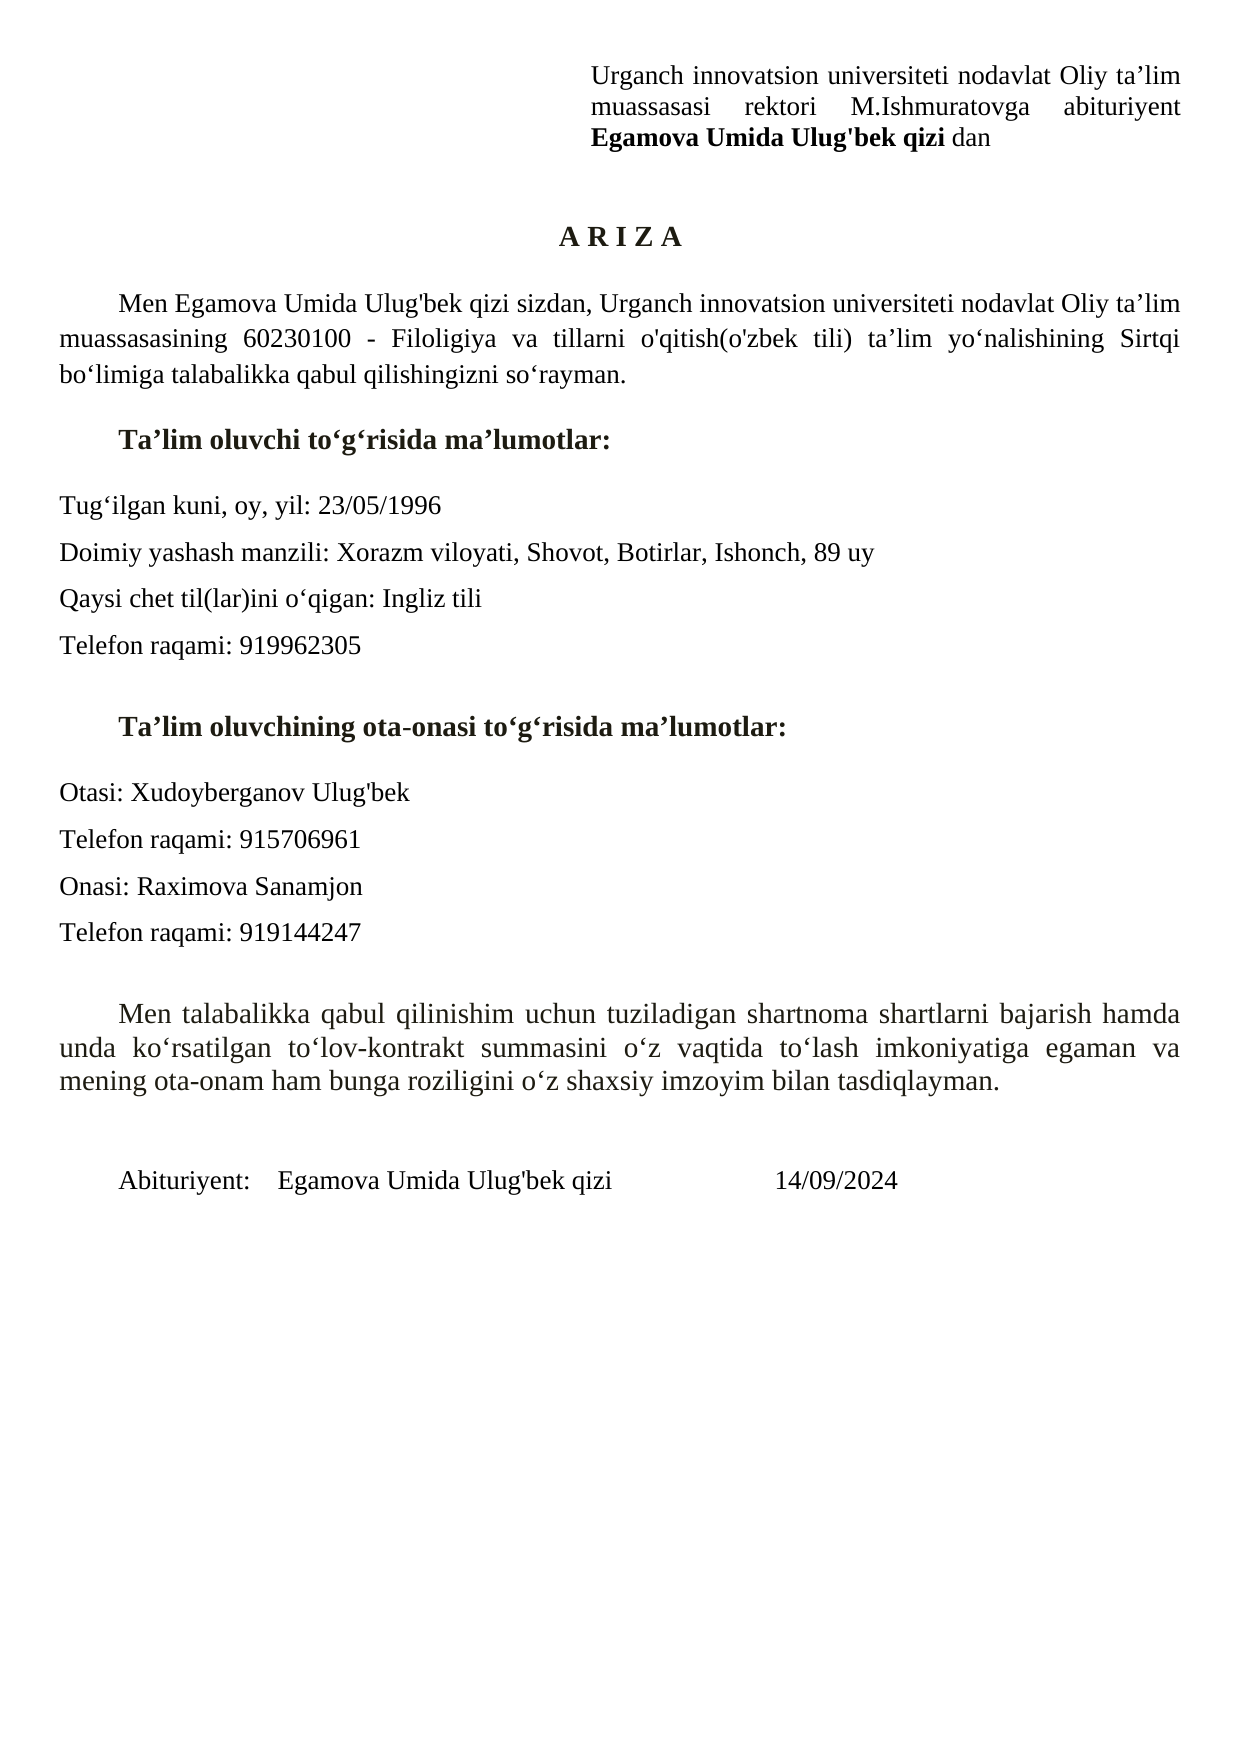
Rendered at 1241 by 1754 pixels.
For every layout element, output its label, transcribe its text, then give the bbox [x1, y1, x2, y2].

text Men talabalikka qabul qilinishim uchun tuziladigan shartnoma shartlarni bajarish hamda unda ko‘rsatilgan to‘lov-kontrakt summasini o‘z vaqtida to‘lash imkoniyatiga egaman va mening ota-onam ham bunga roziligini oʻz shaxsiy imzoyim bilan tasdiqlayman. [59, 996, 1181, 1097]
text Telefon raqami: 915706961 [59, 823, 1181, 854]
text Urganch innovatsion universiteti nodavlat Oliy ta’lim muassasasi rektori M.Ishmuratovga abituriyent Egamova Umida Ulug'bek qizi dan [591, 59, 1181, 152]
text Onasi: Raximova Sanamjon [59, 869, 1181, 901]
text Ta’lim oluvchi to‘g‘risida ma’lumotlar: [59, 422, 1181, 455]
text A R I Z A [59, 219, 1181, 253]
text Otasi: Xudoyberganov Ulug'bek [59, 776, 1181, 807]
text Ta’lim oluvchining ota-onasi to‘g‘risida ma’lumotlar: [59, 709, 1181, 743]
text Telefon raqami: 919962305 [59, 629, 1181, 660]
text Tug‘ilgan kuni, oy, yil: 23/05/1996 [59, 489, 1181, 520]
text Doimiy yashash manzili: Xorazm viloyati, Shovot, Botirlar, Ishonch, 89 uy [59, 536, 1181, 567]
text Men Egamova Umida Ulug'bek qizi sizdan, Urganch innovatsion universiteti nodavlat Oliy ta’lim muassasasining 60230100 - Filoligiya va tillarni o'qitish(o'zbek tili) ta’lim yo‘nalishining Sirtqi bo‘limiga talabalikka qabul qilishingizni so‘rayman. [59, 287, 1181, 389]
text Qaysi chet til(lar)ini o‘qigan: Ingliz tili [59, 582, 1181, 613]
text Abituriyent: Egamova Umida Ulug'bek qizi 14/09/2024 [59, 1164, 1181, 1195]
text Telefon raqami: 919144247 [59, 916, 1181, 947]
